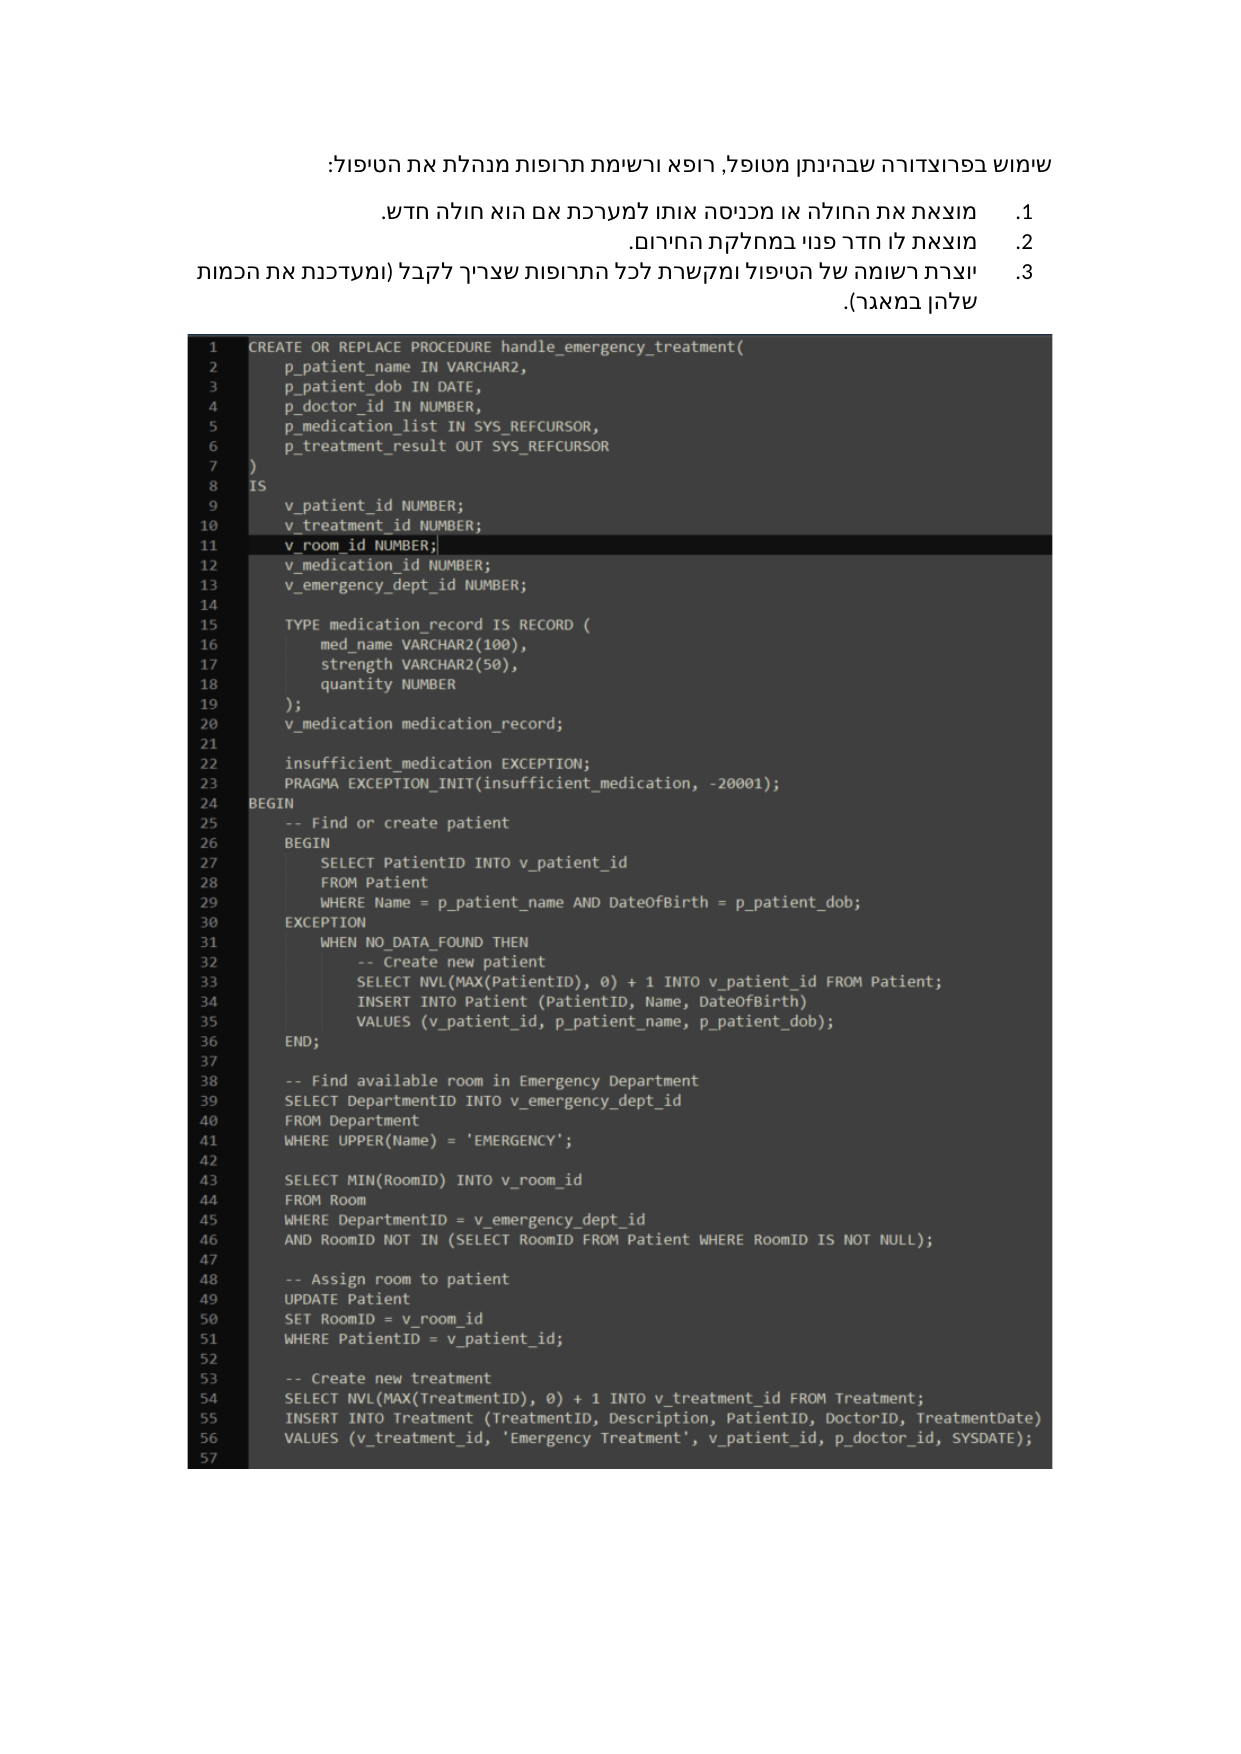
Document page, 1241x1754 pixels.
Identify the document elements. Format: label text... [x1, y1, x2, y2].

list יוצרת רשומה של הטיפול ומקשרת לכל התרופות שצריך לקבל (ומעדכנת את הכמות שלהן במאגר). [187, 257, 1015, 316]
list מוצאת את החולה או מכניסה אותו למערכת אם הוא חולה חדש. [187, 197, 1015, 225]
text שימוש בפרוצדורה שבהינתן מטופל, רופא ורשימת תרופות מנהלת את הטיפול: [187, 150, 1053, 178]
list מוצאת לו חדר פנוי במחלקת החירום. [187, 227, 1015, 255]
picture [187, 334, 1053, 1469]
